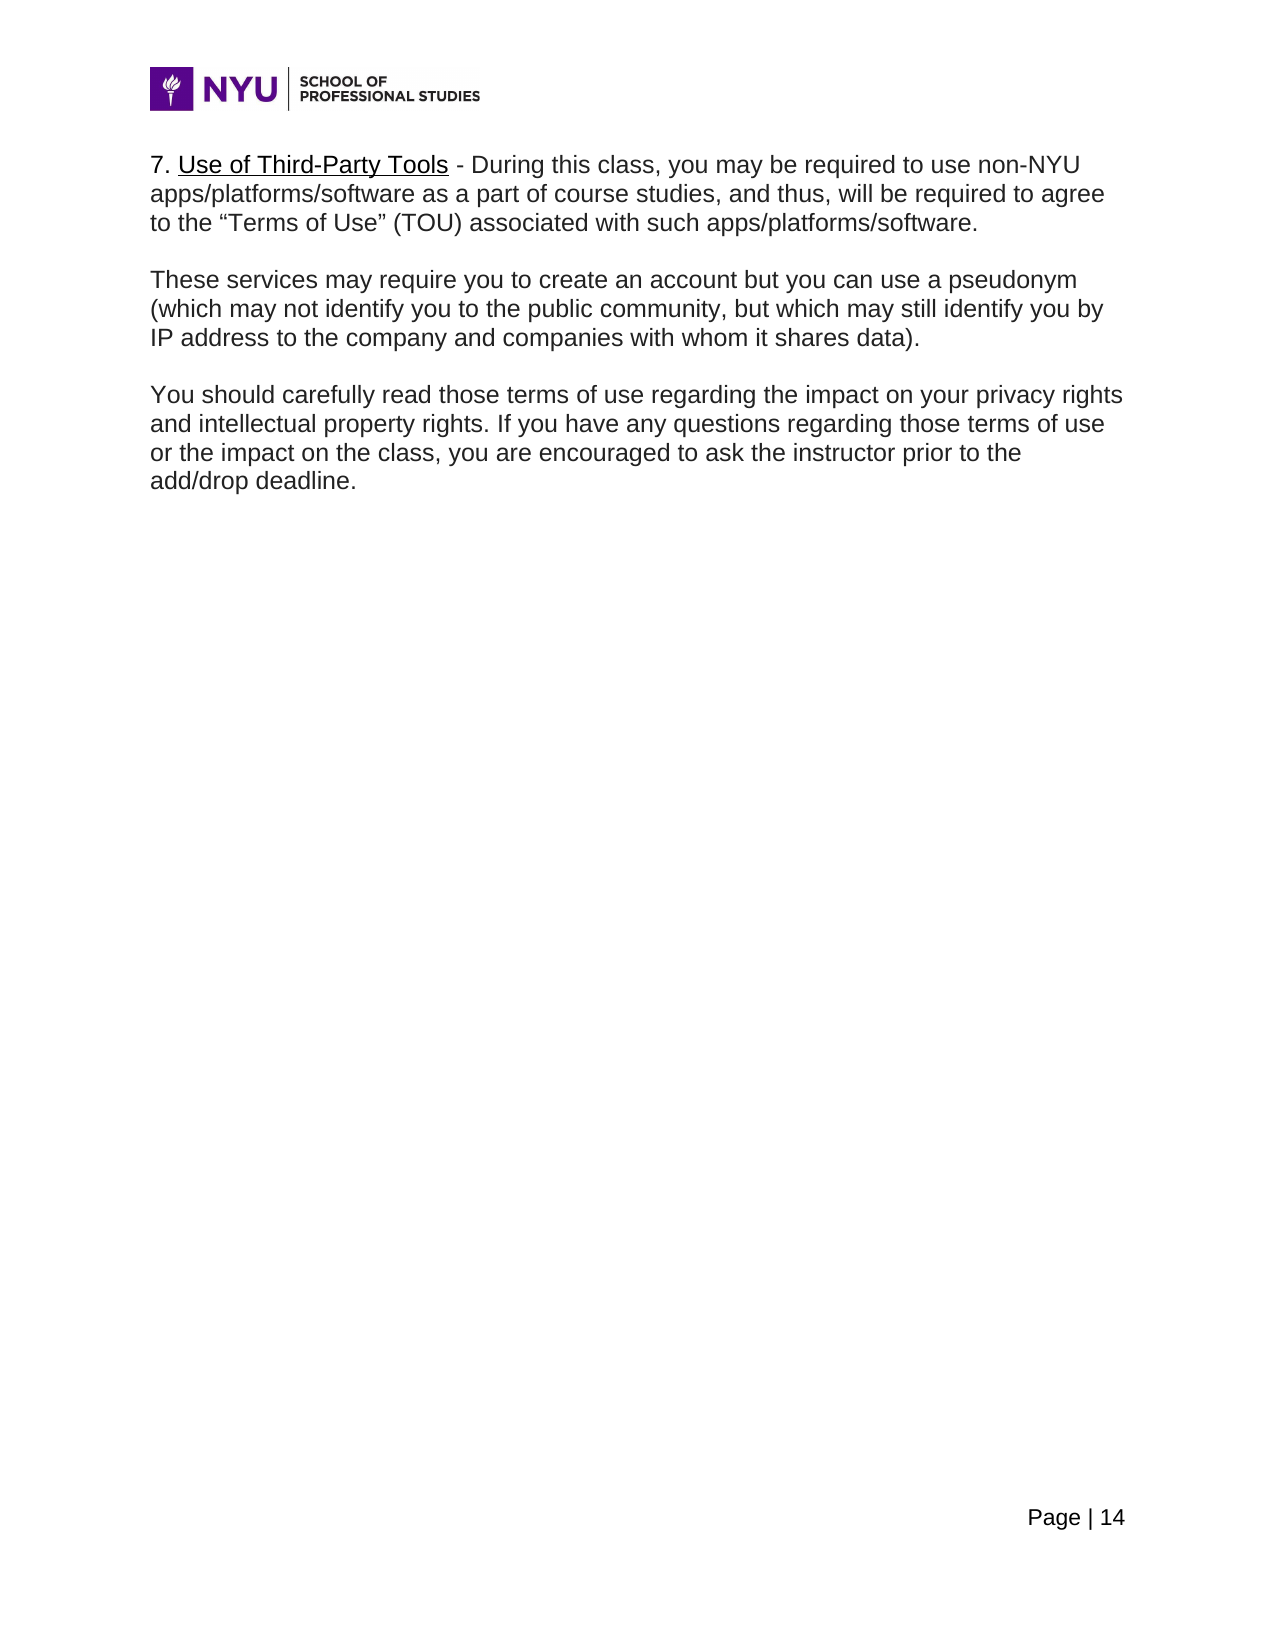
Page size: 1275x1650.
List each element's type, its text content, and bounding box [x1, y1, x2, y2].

picture [150, 67, 480, 111]
text These services may require you to create an account but you can use a pseudonym (which may not identify you to the public community, but which may still identify you by IP address to the company and companies with whom it shares data). [150, 265, 1125, 351]
text 7. Use of Third-Party Tools - During this class, you may be required to use non-NYU apps/platforms/software as a part of course studies, and thus, will be required to agree to the “Terms of Use” (TOU) associated with such apps/platforms/software. [150, 150, 1125, 236]
text You should carefully read those terms of use regarding the impact on your privacy rights and intellectual property rights. If you have any questions regarding those terms of use or the impact on the class, you are encouraged to ask the instructor prior to the add/drop deadline. [150, 380, 1125, 495]
